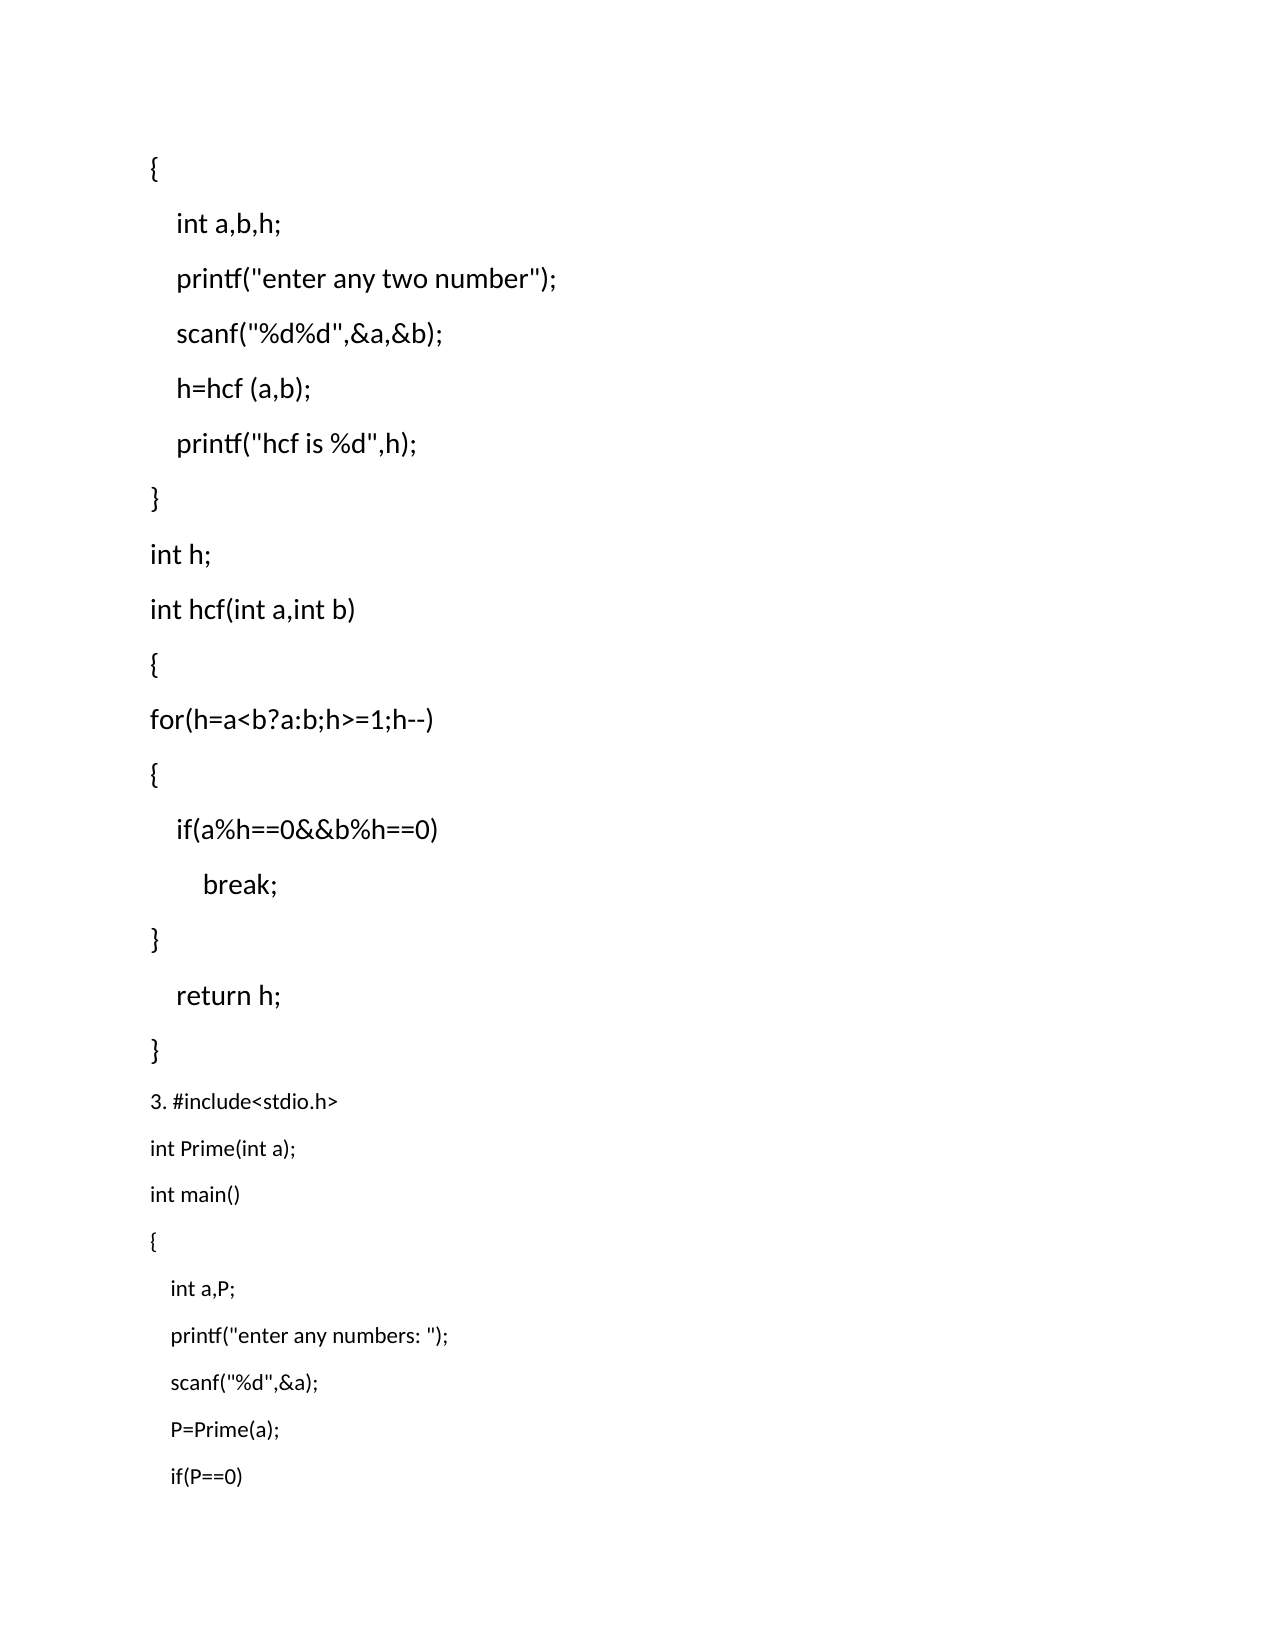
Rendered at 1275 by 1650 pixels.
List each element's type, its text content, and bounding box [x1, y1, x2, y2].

text printf("enter any numbers: "); [150, 1321, 1125, 1349]
text P=Prime(a); [150, 1415, 1125, 1443]
text return h; [150, 977, 1125, 1012]
text scanf("%d",&a); [150, 1368, 1125, 1396]
text if(a%h==0&&b%h==0) [150, 811, 1125, 847]
text scanf("%d%d",&a,&b); [150, 315, 1125, 351]
text break; [150, 866, 1125, 902]
text printf("enter any two number"); [150, 260, 1125, 296]
text } [150, 1032, 1125, 1067]
text int a,b,h; [150, 205, 1125, 241]
text 3. #include<stdio.h> [150, 1087, 1125, 1115]
text for(h=a<b?a:b;h>=1;h--) [150, 701, 1125, 737]
text int Prime(int a); [150, 1134, 1125, 1162]
text } [150, 481, 1125, 516]
text h=hcf (a,b); [150, 370, 1125, 406]
text { [150, 1227, 1125, 1255]
text { [150, 756, 1125, 792]
text { [150, 646, 1125, 682]
text int a,P; [150, 1274, 1125, 1302]
text } [150, 921, 1125, 957]
text int h; [150, 536, 1125, 571]
text printf("hcf is %d",h); [150, 426, 1125, 461]
text int main() [150, 1181, 1125, 1208]
text int hcf(int a,int b) [150, 591, 1125, 626]
text if(P==0) [150, 1462, 1125, 1490]
text { [150, 150, 1125, 186]
